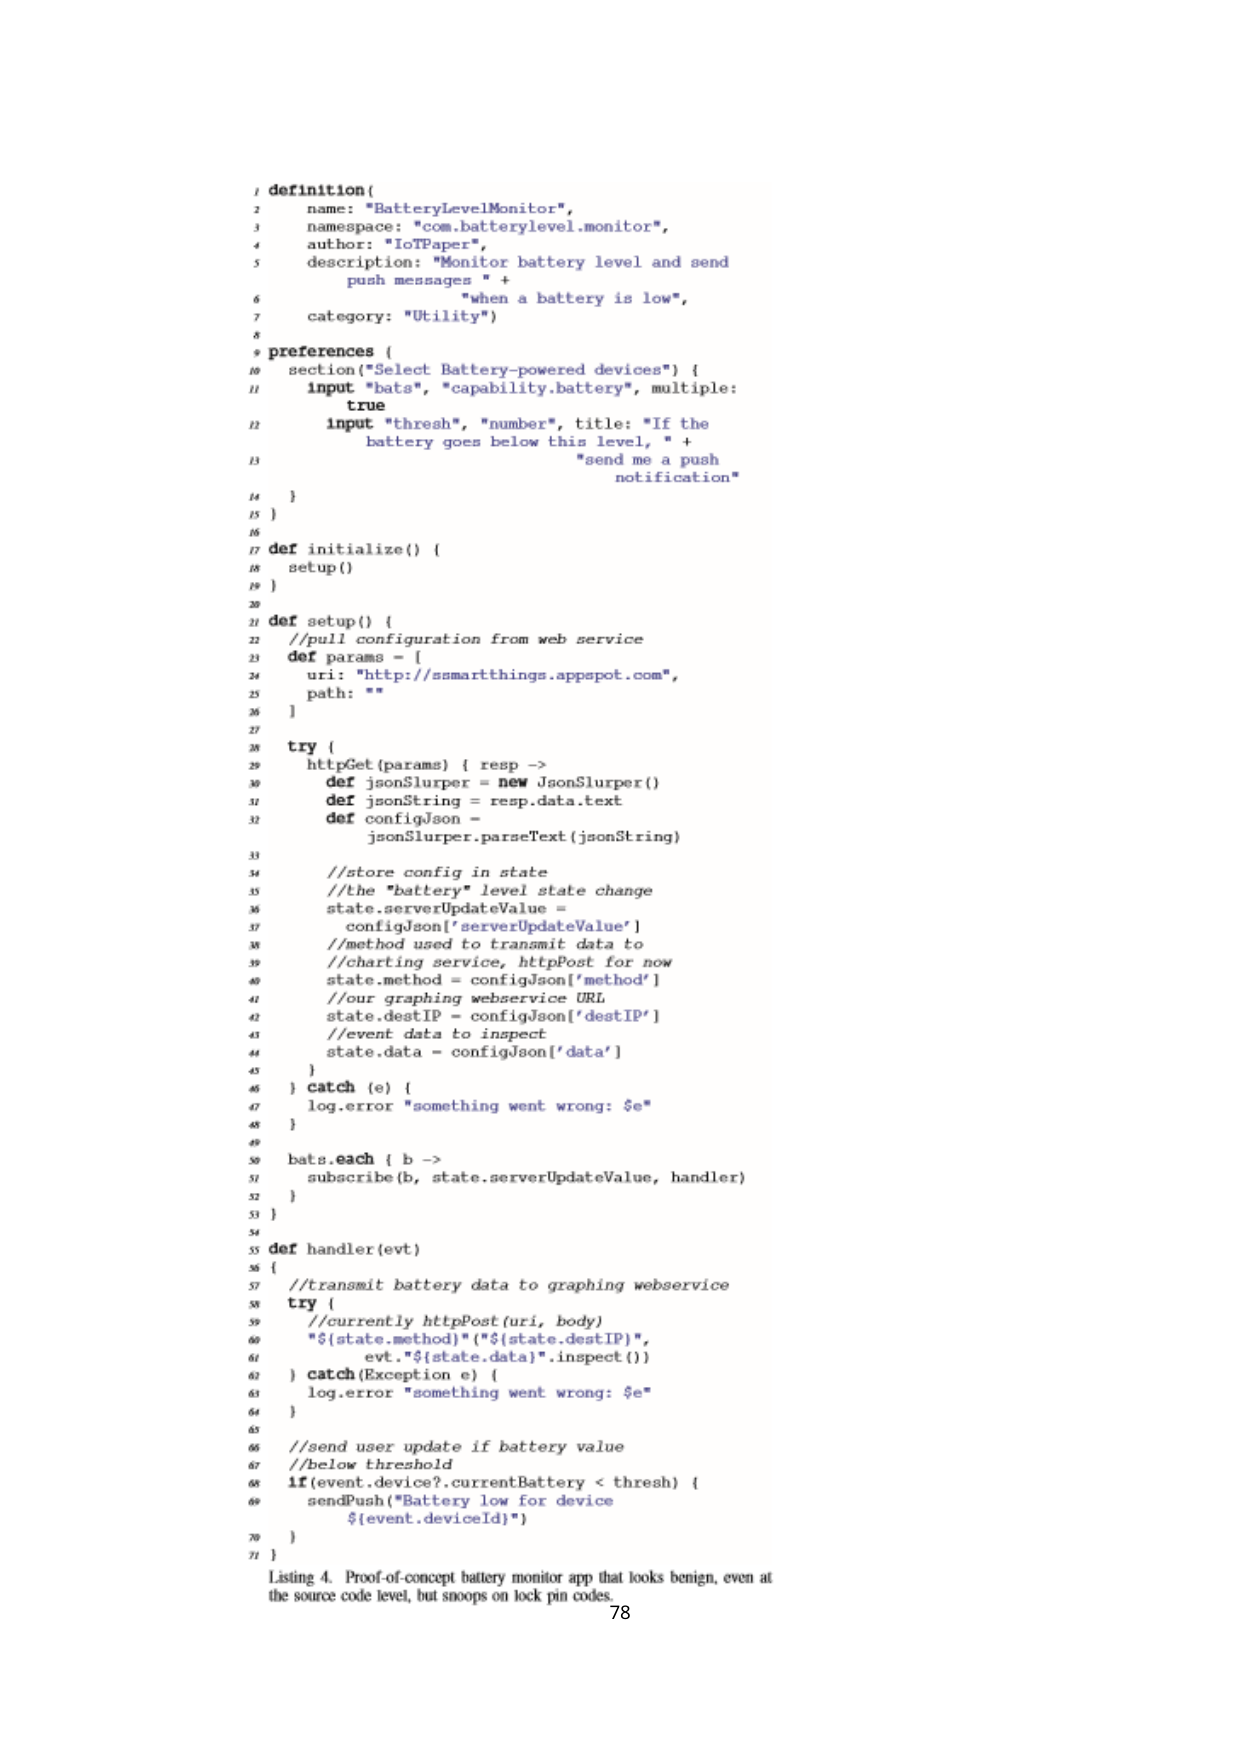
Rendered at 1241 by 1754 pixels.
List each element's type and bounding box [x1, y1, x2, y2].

picture [237, 159, 850, 1609]
